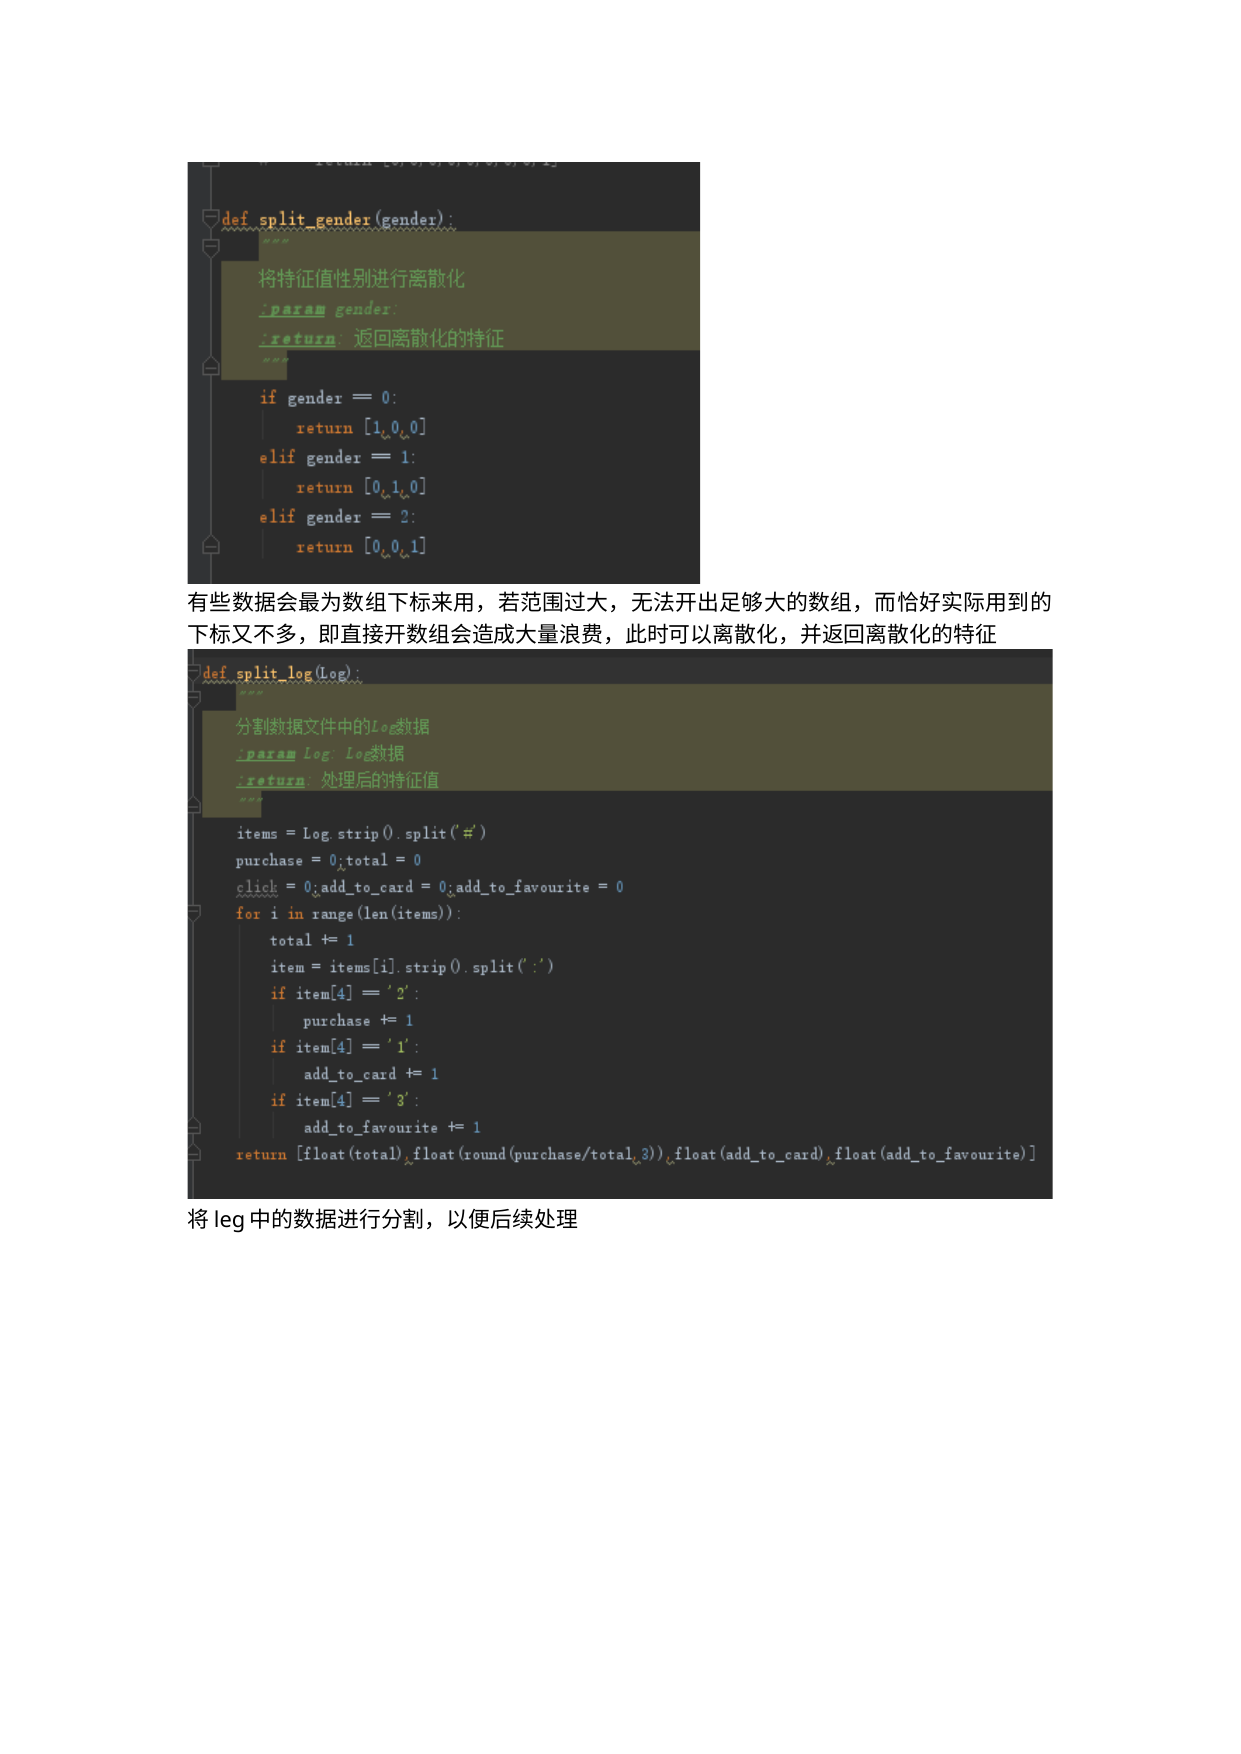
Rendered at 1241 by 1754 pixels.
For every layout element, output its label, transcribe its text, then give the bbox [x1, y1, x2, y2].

text 有些数据会最为数组下标来用，若范围过大，无法开出足够大的数组，而恰好实际用到的下标又不多，即直接开数组会造成大量浪费，此时可以离散化，并返回离散化的特征 [187, 584, 1053, 649]
picture [187, 649, 1053, 1199]
picture [187, 162, 700, 584]
text 将leg中的数据进行分割，以便后续处理 [187, 1202, 1053, 1234]
